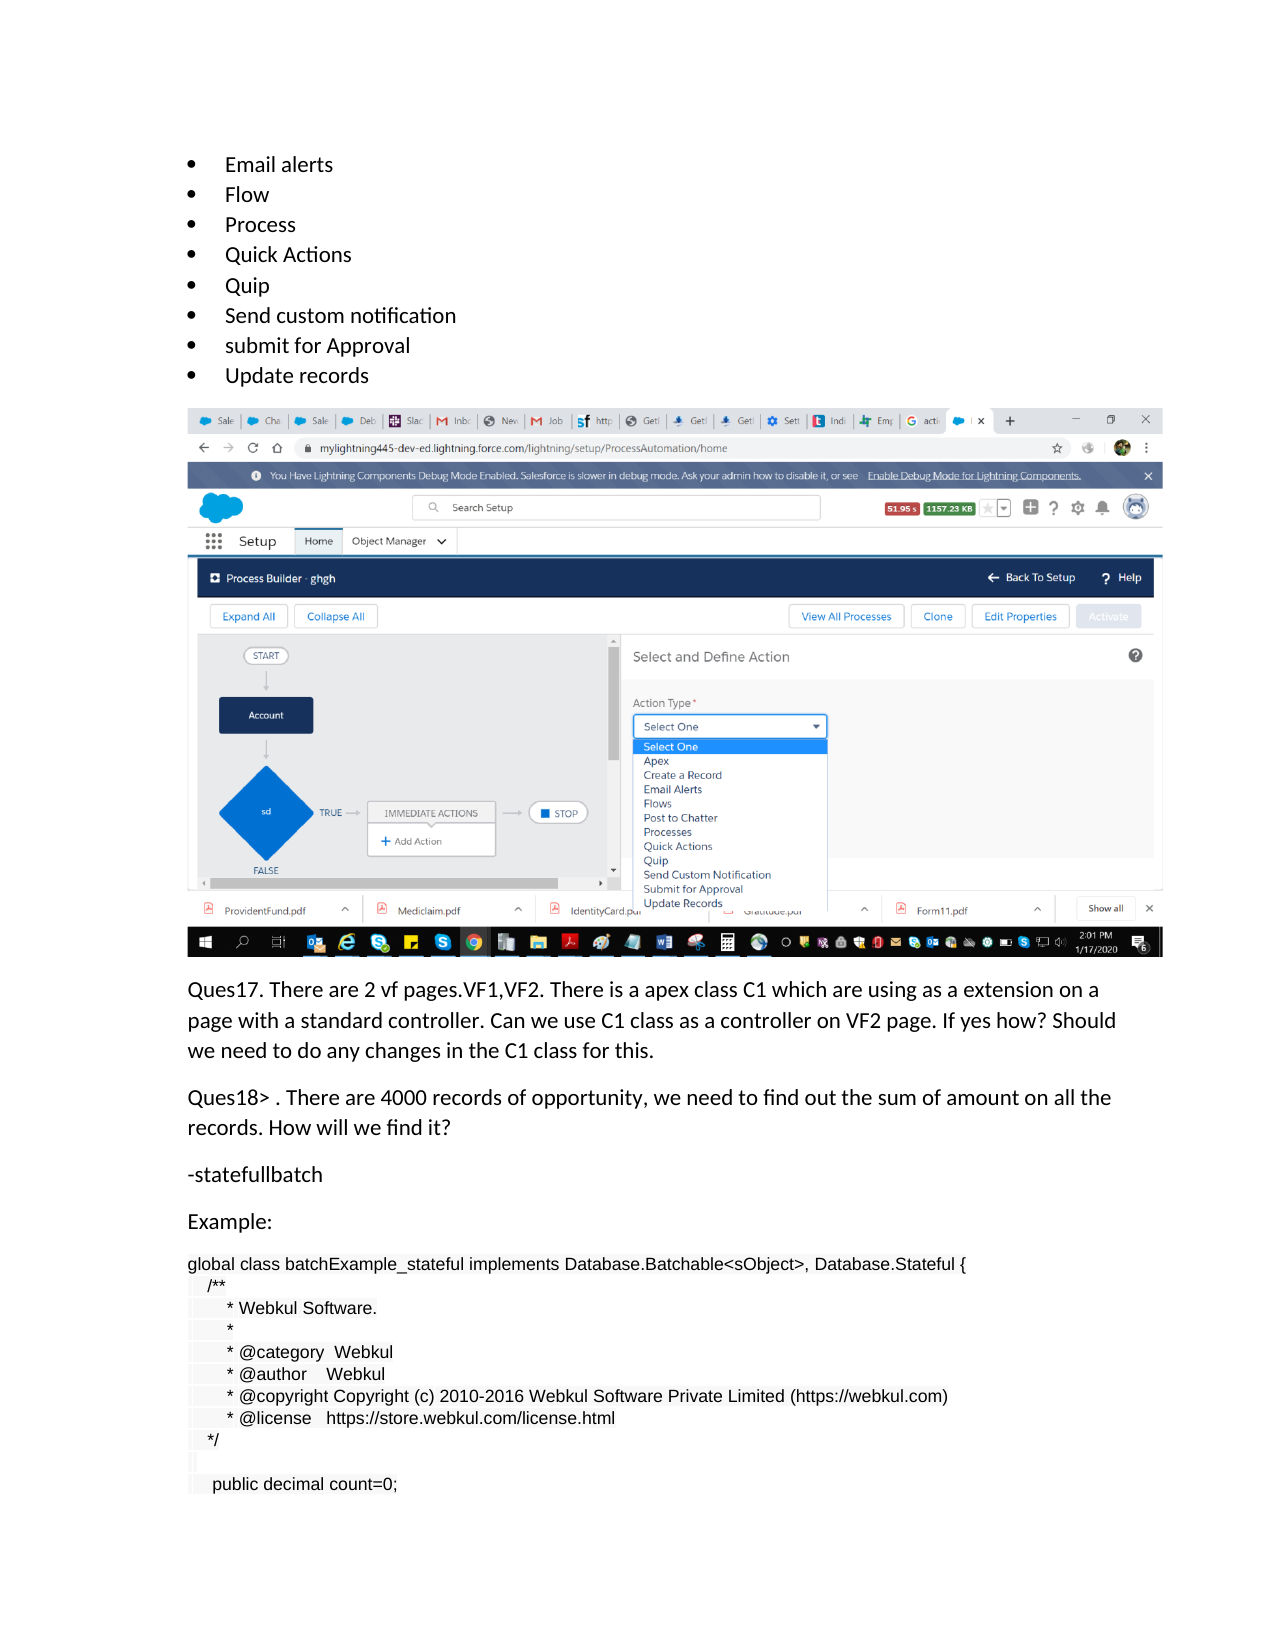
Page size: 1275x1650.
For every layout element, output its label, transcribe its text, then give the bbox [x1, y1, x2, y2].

list Quip [187, 271, 1125, 299]
list Process [187, 210, 1125, 238]
list Quick Actions [187, 241, 1125, 269]
picture [187, 408, 1163, 957]
text Ques17. There are 2 vf pages.VF1,VF2. There is a apex class C1 which are using as a extension on a page with a standard controller. Can we use C1 class as a controller on VF2 page. If yes how? Should we need to do any changes in the C1 class for this. [187, 976, 1125, 1064]
text -statefullbatch [187, 1160, 1125, 1188]
text Example: [187, 1207, 1125, 1235]
list submit for Approval [187, 331, 1125, 359]
list Send custom notification [187, 301, 1125, 329]
list Flow [187, 180, 1125, 208]
text Ques18> . There are 4000 records of opportunity, we need to find out the sum of amount on all the records. How will we find it? [187, 1083, 1125, 1141]
list Update records [187, 361, 1125, 389]
list Email alerts [187, 150, 1125, 178]
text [187, 1254, 1125, 1494]
